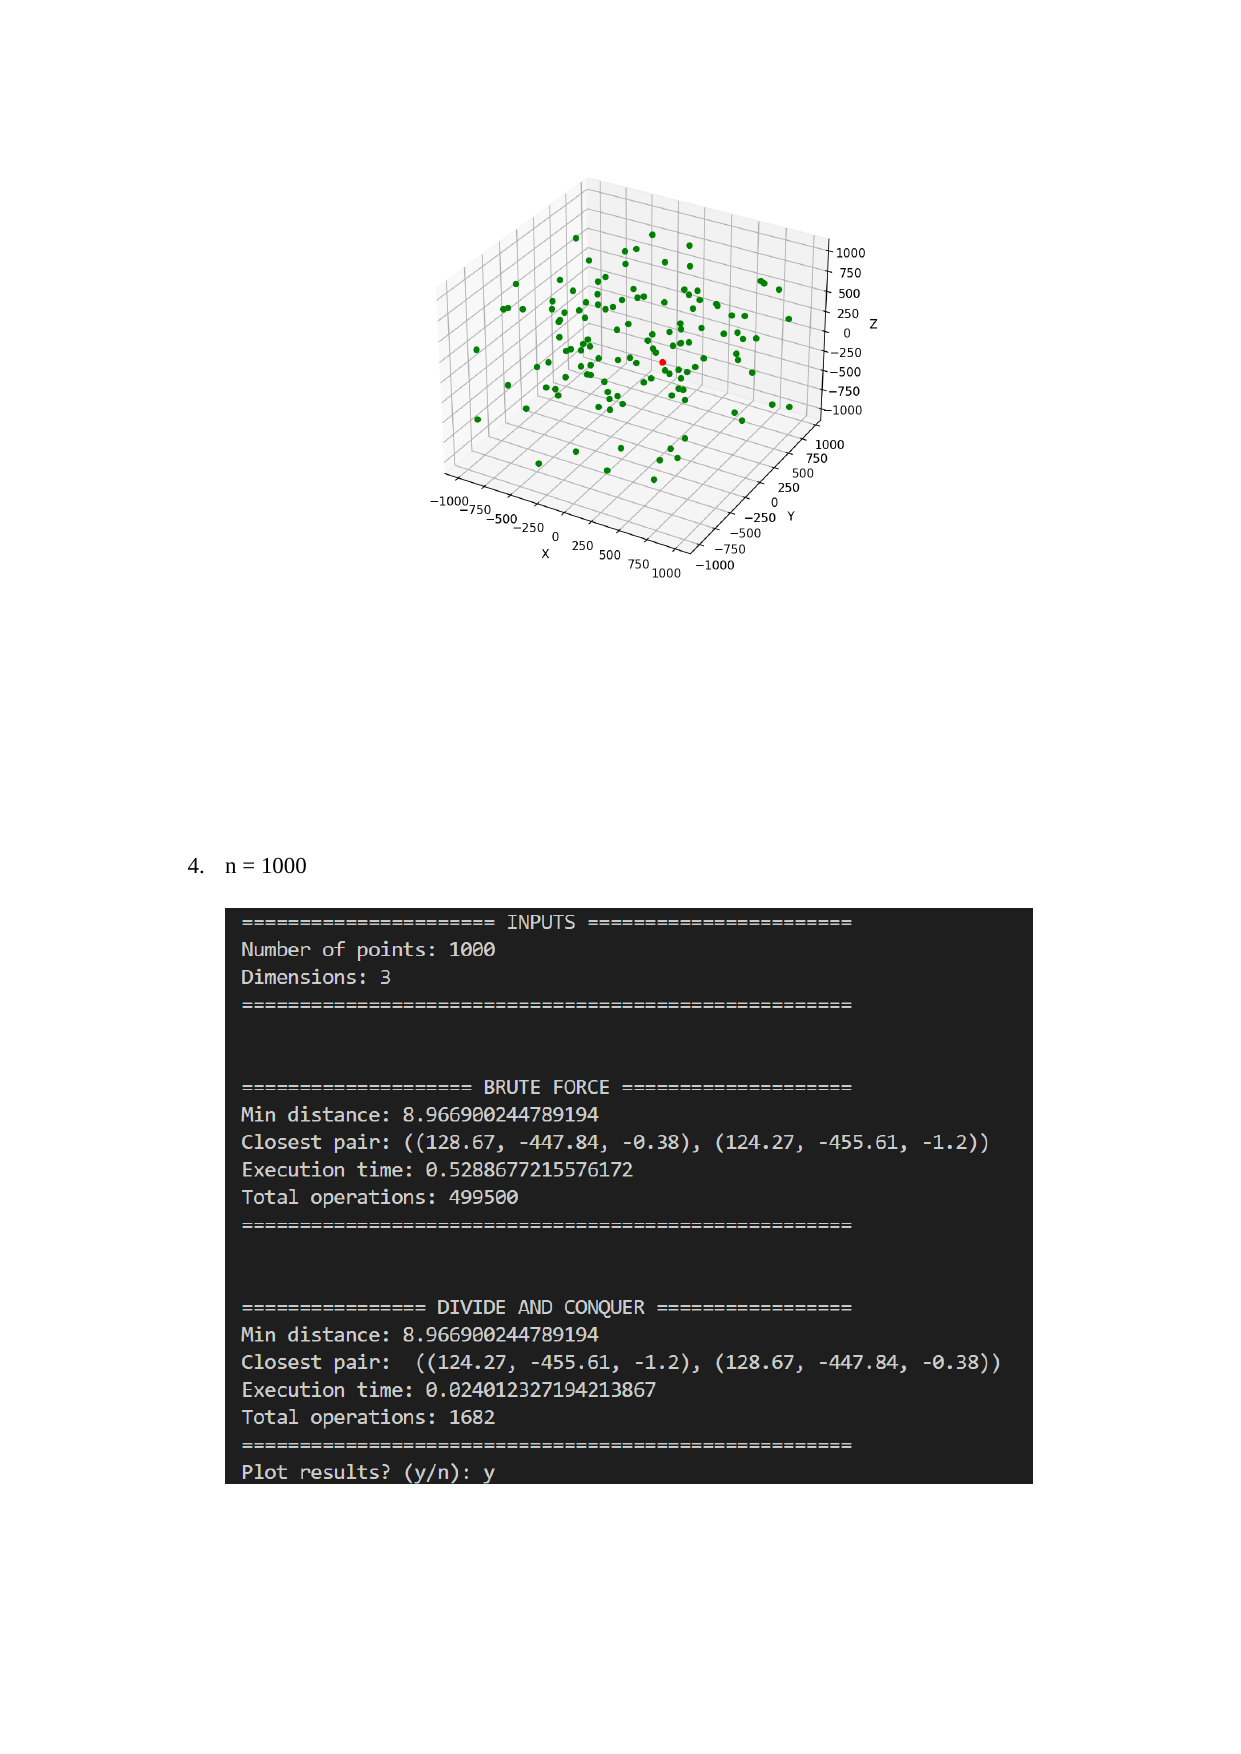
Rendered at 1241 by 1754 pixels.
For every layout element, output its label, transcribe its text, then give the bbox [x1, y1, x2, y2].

picture [408, 150, 907, 594]
list n = 1000 [187, 852, 1090, 878]
picture [225, 908, 1033, 1484]
